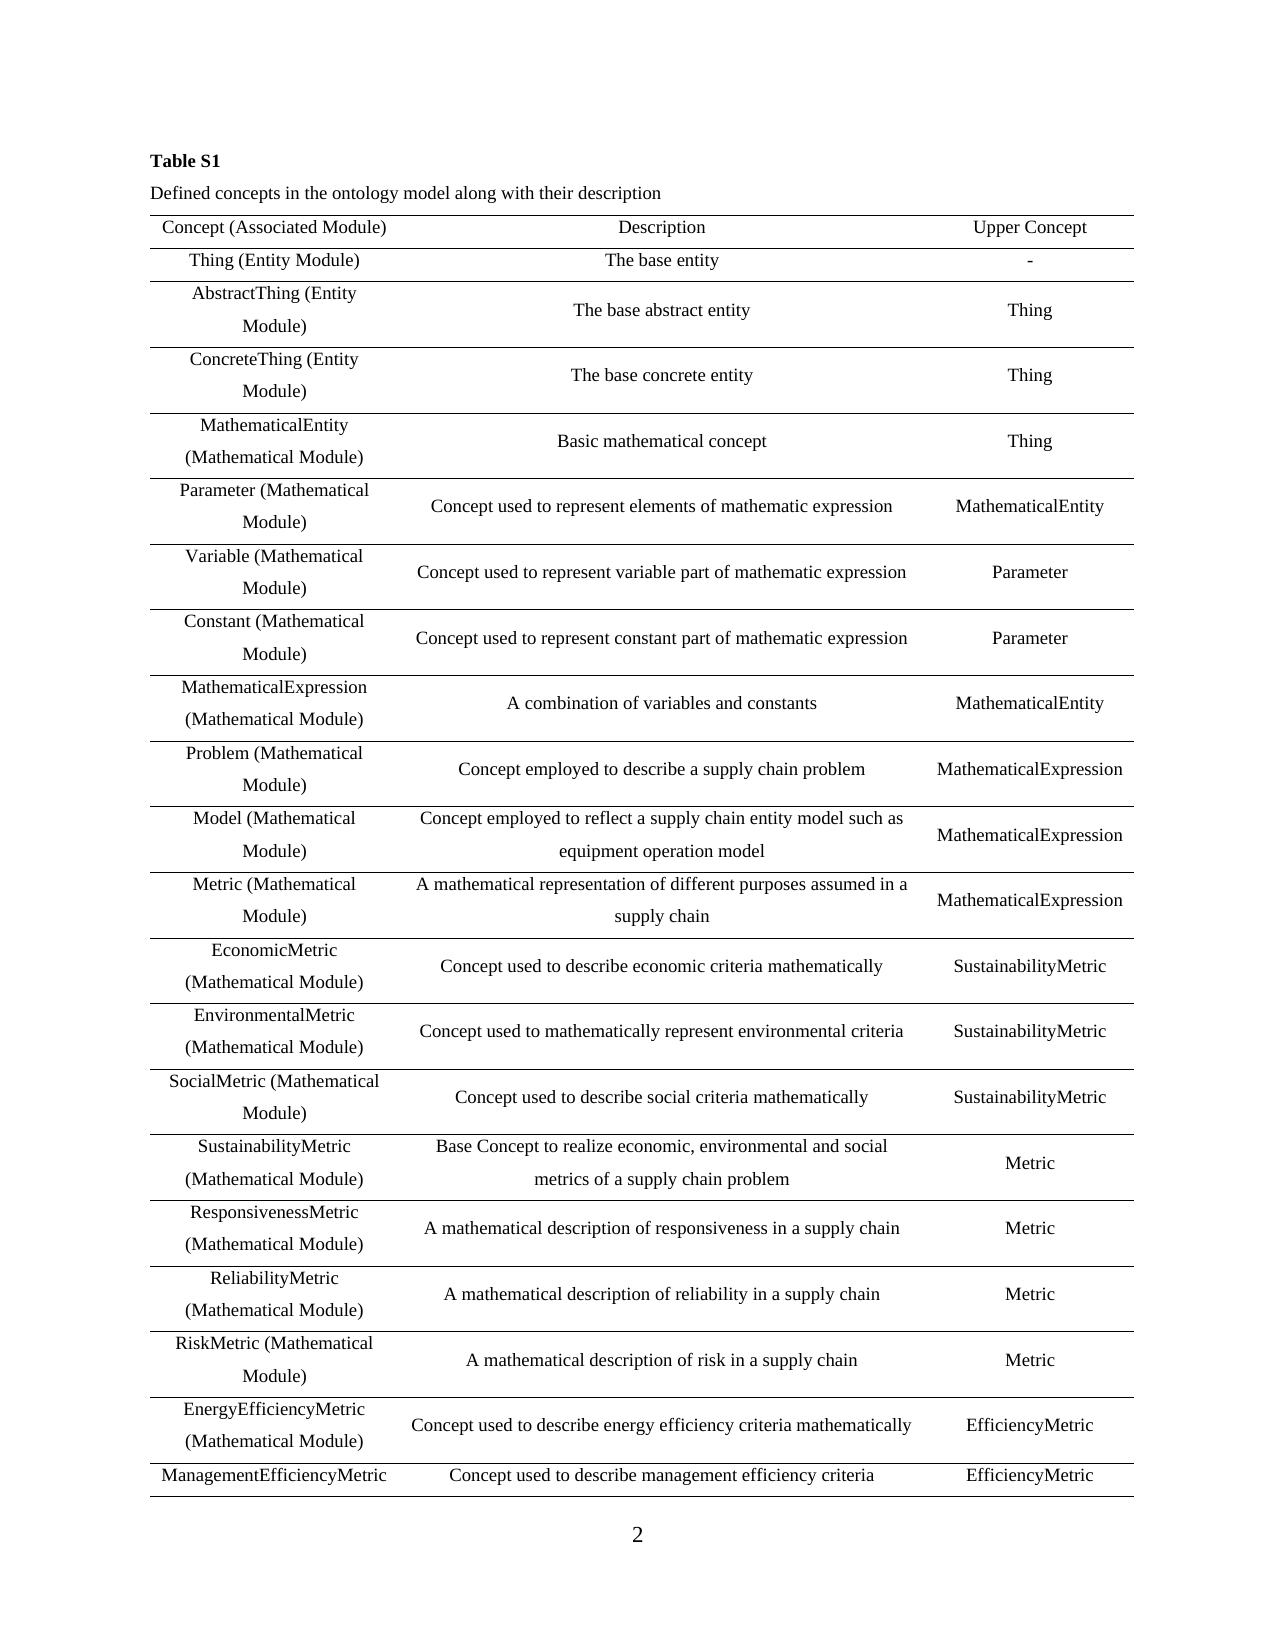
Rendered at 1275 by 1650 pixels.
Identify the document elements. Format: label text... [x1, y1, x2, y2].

text Table S1 [150, 150, 1125, 172]
table_cell Metric [925, 1267, 1134, 1331]
table_cell SustainabilityMetric [925, 1004, 1134, 1069]
table_cell SustainabilityMetric [925, 939, 1134, 1003]
table_header Description [399, 216, 925, 248]
text Defined concepts in the ontology model along with their description [150, 182, 1125, 204]
table_cell MathematicalExpression [925, 742, 1134, 806]
table_cell Thing (Entity Module) [150, 249, 398, 281]
table_cell Concept employed to describe a supply chain problem [399, 742, 925, 806]
table_cell AbstractThing (Entity Module) [150, 282, 398, 347]
table_cell Thing [925, 414, 1134, 478]
table_cell Concept used to describe social criteria mathematically [399, 1070, 925, 1134]
table_cell EnergyEfficiencyMetric (Mathematical Module) [150, 1398, 398, 1462]
table_cell SustainabilityMetric [925, 1070, 1134, 1134]
table_cell A mathematical description of reliability in a supply chain [399, 1267, 925, 1331]
table_cell Parameter [925, 610, 1134, 675]
table_cell ConcreteThing (Entity Module) [150, 348, 398, 412]
table_header Upper Concept [925, 216, 1134, 248]
table_cell The base concrete entity [399, 348, 925, 412]
table_cell Basic mathematical concept [399, 414, 925, 478]
table_cell Problem (Mathematical Module) [150, 742, 398, 806]
table_cell MathematicalEntity [925, 676, 1134, 741]
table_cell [150, 1464, 398, 1496]
table_cell MathematicalExpression (Mathematical Module) [150, 676, 398, 741]
table_cell MathematicalEntity [925, 479, 1134, 544]
table_cell Parameter (Mathematical Module) [150, 479, 398, 544]
table_cell The base abstract entity [399, 282, 925, 347]
table_cell Base Concept to realize economic, environmental and social metrics of a supply chain problem [399, 1135, 925, 1200]
table_cell Thing [925, 282, 1134, 347]
table_cell EfficiencyMetric [925, 1398, 1134, 1462]
table_cell Metric (Mathematical Module) [150, 873, 398, 937]
table_cell Concept employed to reflect a supply chain entity model such as equipment operation model [399, 807, 925, 872]
table_cell A mathematical description of risk in a supply chain [399, 1332, 925, 1397]
table_cell Metric [925, 1201, 1134, 1266]
table_cell MathematicalExpression [925, 807, 1134, 872]
table_cell RiskMetric (Mathematical Module) [150, 1332, 398, 1397]
table_cell Variable (Mathematical Module) [150, 545, 398, 609]
table_cell MathematicalExpression [925, 873, 1134, 937]
table_header Concept (Associated Module) [150, 216, 398, 248]
table_cell EfficiencyMetric [925, 1464, 1134, 1496]
table_cell Concept used to represent constant part of mathematic expression [399, 610, 925, 675]
table_cell A combination of variables and constants [399, 676, 925, 741]
table_cell SustainabilityMetric (Mathematical Module) [150, 1135, 398, 1200]
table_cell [399, 1464, 925, 1496]
table_cell Concept used to describe economic criteria mathematically [399, 939, 925, 1003]
table_cell SocialMetric (Mathematical Module) [150, 1070, 398, 1134]
table_cell Thing [925, 348, 1134, 412]
table_cell - [925, 249, 1134, 281]
table_cell ReliabilityMetric (Mathematical Module) [150, 1267, 398, 1331]
table_cell Concept used to represent variable part of mathematic expression [399, 545, 925, 609]
table_cell The base entity [399, 249, 925, 281]
table_cell Concept used to describe energy efficiency criteria mathematically [399, 1398, 925, 1462]
table_cell Concept used to mathematically represent environmental criteria [399, 1004, 925, 1069]
table_cell Constant (Mathematical Module) [150, 610, 398, 675]
table_cell Model (Mathematical Module) [150, 807, 398, 872]
table_cell ResponsivenessMetric (Mathematical Module) [150, 1201, 398, 1266]
table_cell MathematicalEntity (Mathematical Module) [150, 414, 398, 478]
table_cell A mathematical representation of different purposes assumed in a supply chain [399, 873, 925, 937]
table_cell A mathematical description of responsiveness in a supply chain [399, 1201, 925, 1266]
table_cell Parameter [925, 545, 1134, 609]
table_cell Metric [925, 1332, 1134, 1397]
table_cell EconomicMetric (Mathematical Module) [150, 939, 398, 1003]
table_cell EnvironmentalMetric (Mathematical Module) [150, 1004, 398, 1069]
table_cell Metric [925, 1135, 1134, 1200]
table_cell Concept used to represent elements of mathematic expression [399, 479, 925, 544]
